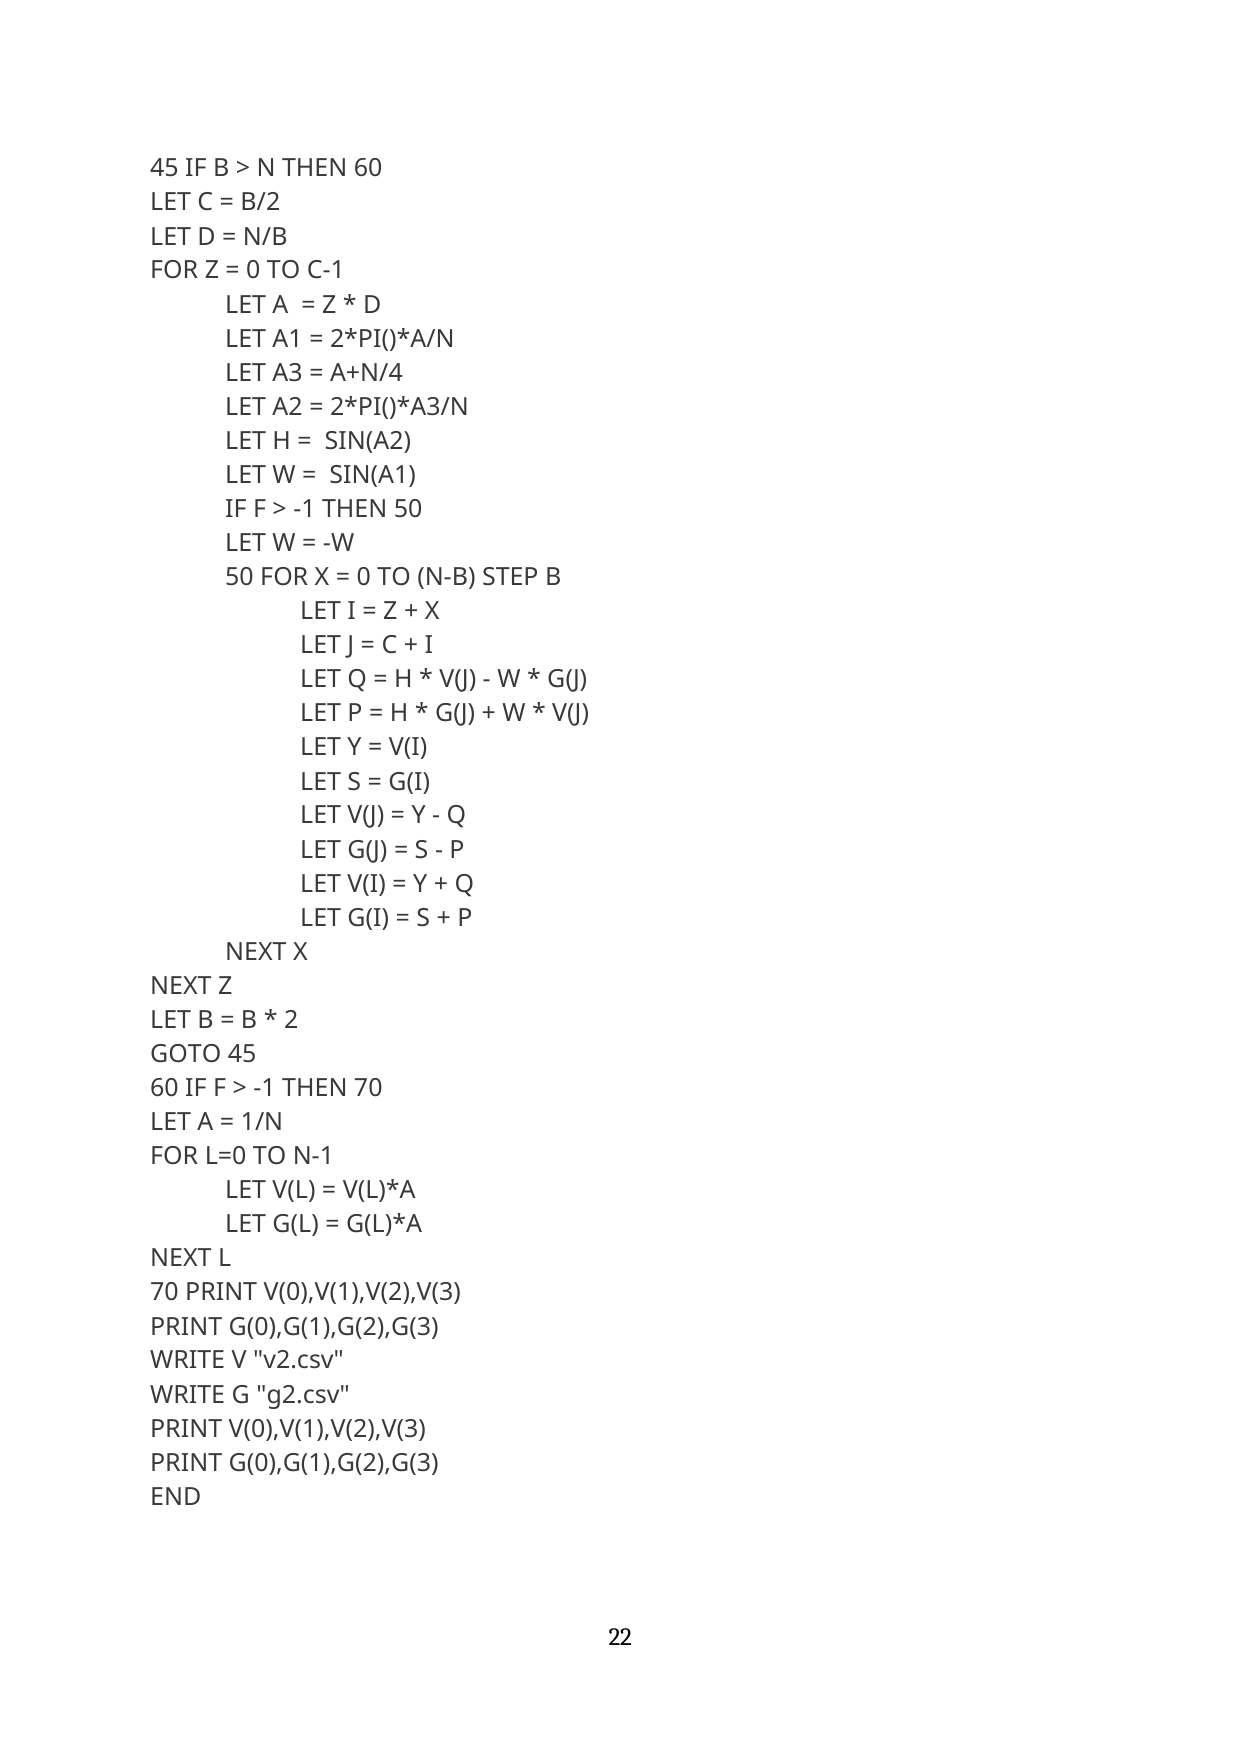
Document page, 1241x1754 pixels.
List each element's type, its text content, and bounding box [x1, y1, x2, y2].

text LET W = SIN(A1) [150, 457, 1090, 491]
text GOTO 45 [150, 1036, 1090, 1070]
text 70 PRINT V(0),V(1),V(2),V(3) [150, 1274, 1090, 1308]
text LET G(I) = S + P [150, 899, 1090, 933]
text LET Q = H * V(J) - W * G(J) [150, 661, 1090, 695]
text LET D = N/B [150, 218, 1090, 252]
text FOR Z = 0 TO C-1 [150, 252, 1090, 286]
text LET P = H * G(J) + W * V(J) [150, 695, 1090, 729]
text LET C = B/2 [150, 184, 1090, 218]
text LET G(L) = G(L)*A [150, 1206, 1090, 1240]
text LET H = SIN(A2) [150, 422, 1090, 457]
text WRITE G "g2.csv" [150, 1376, 1090, 1410]
text LET B = B * 2 [150, 1002, 1090, 1036]
text 60 IF F > -1 THEN 70 [150, 1070, 1090, 1104]
text PRINT V(0),V(1),V(2),V(3) [150, 1410, 1090, 1444]
text LET Y = V(I) [150, 729, 1090, 763]
text LET A = 1/N [150, 1104, 1090, 1138]
text LET A2 = 2*PI()*A3/N [150, 388, 1090, 422]
text NEXT Z [150, 967, 1090, 1002]
text LET A3 = A+N/4 [150, 354, 1090, 388]
text PRINT G(0),G(1),G(2),G(3) [150, 1308, 1090, 1342]
text END [150, 1478, 1090, 1512]
text LET J = C + I [150, 627, 1090, 661]
text LET V(I) = Y + Q [150, 865, 1090, 899]
text 50 FOR X = 0 TO (N-B) STEP B [150, 559, 1090, 593]
text IF F > -1 THEN 50 [150, 491, 1090, 525]
text LET G(J) = S - P [150, 831, 1090, 865]
text LET A1 = 2*PI()*A/N [150, 320, 1090, 354]
text PRINT G(0),G(1),G(2),G(3) [150, 1444, 1090, 1478]
text WRITE V "v2.csv" [150, 1342, 1090, 1376]
text LET I = Z + X [150, 593, 1090, 627]
text LET A = Z * D [150, 286, 1090, 320]
text LET W = -W [150, 525, 1090, 559]
text NEXT L [150, 1240, 1090, 1274]
text LET S = G(I) [150, 763, 1090, 797]
text NEXT X [150, 933, 1090, 967]
text 45 IF B > N THEN 60 [150, 150, 1090, 184]
text FOR L=0 TO N-1 [150, 1138, 1090, 1172]
text LET V(L) = V(L)*A [150, 1172, 1090, 1206]
text LET V(J) = Y - Q [150, 797, 1090, 831]
